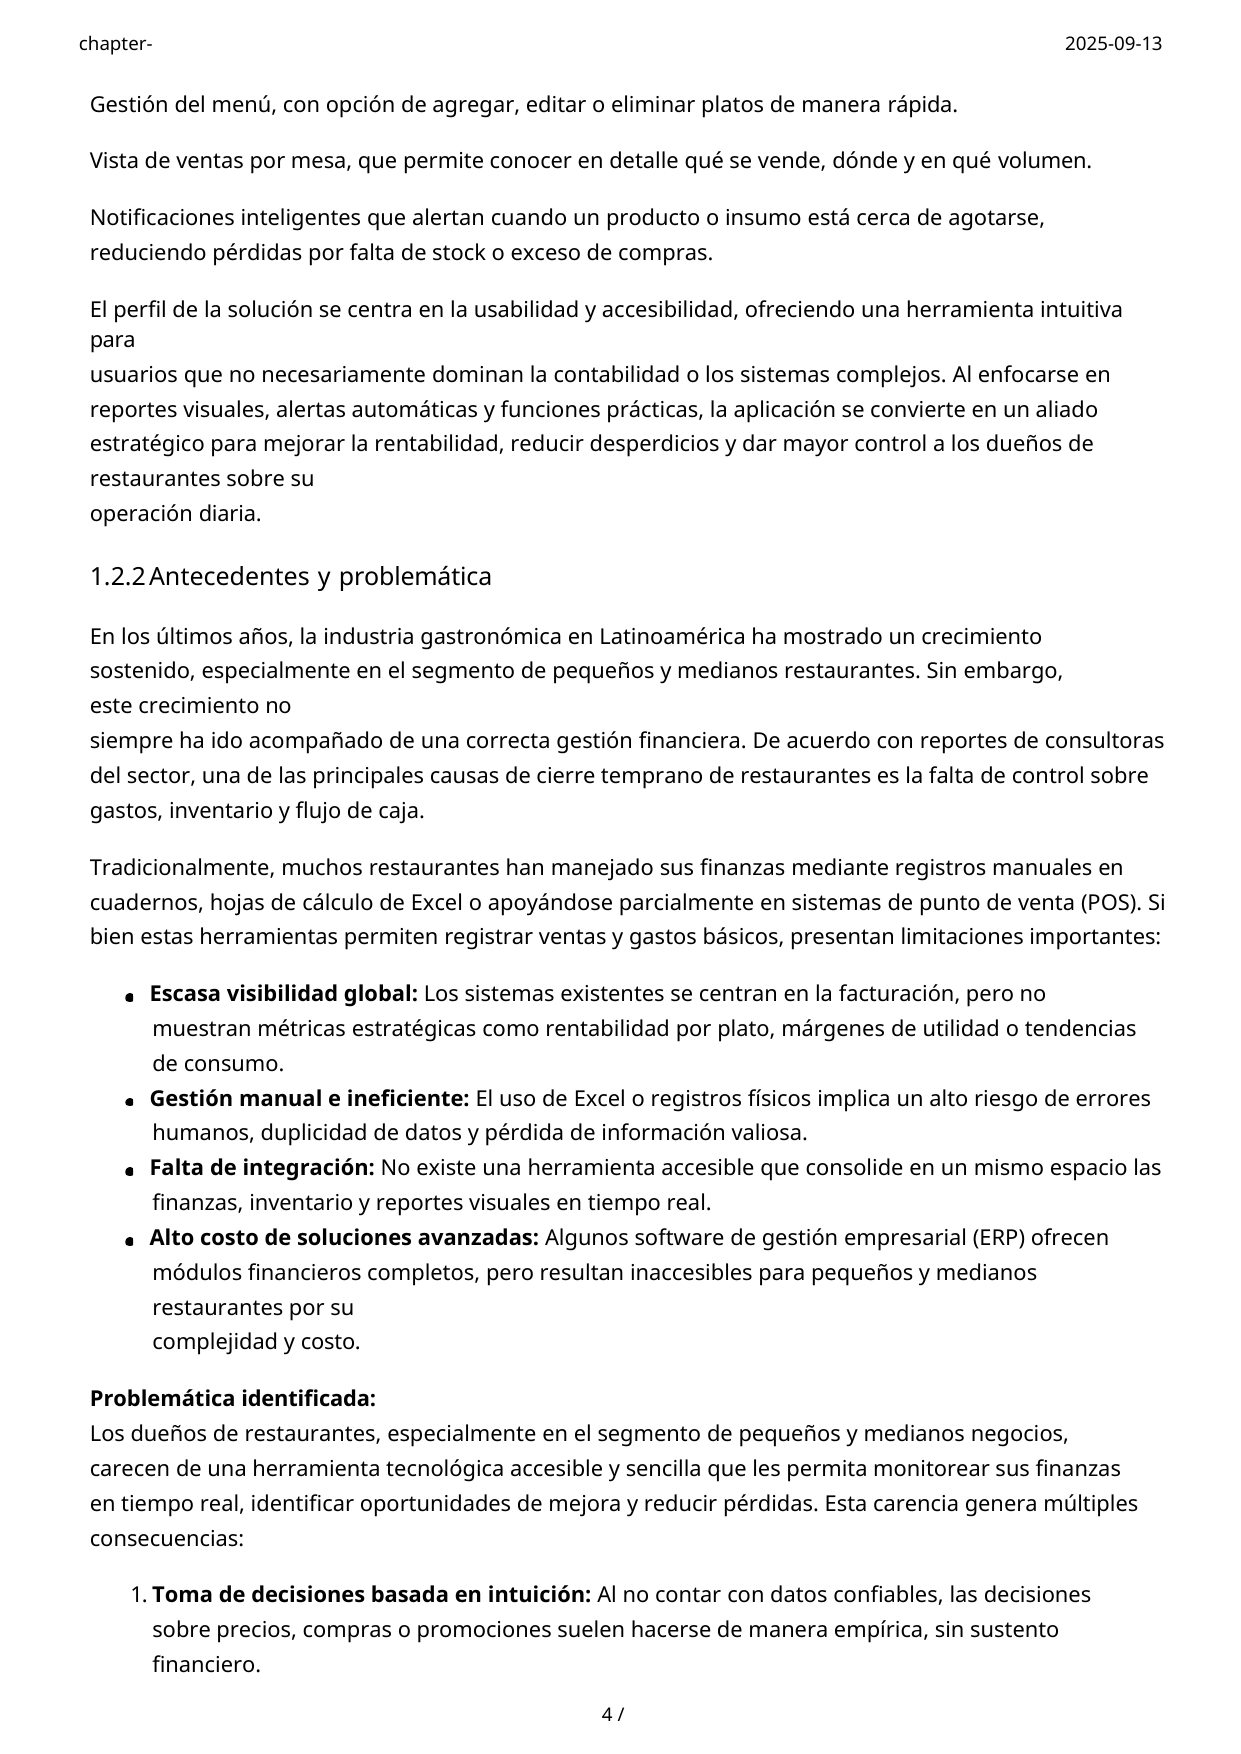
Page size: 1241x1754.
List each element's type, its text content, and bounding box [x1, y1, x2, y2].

text Los dueños de restaurantes, especialmente en el segmento de pequeños y medianos negocios, carecen de una herramienta tecnológica accesible y sencilla que les permita monitorear sus finanzas en tiempo real, identificar oportunidades de mejora y reducir pérdidas. Esta carencia genera múltiples consecuencias: [89, 1418, 1140, 1552]
text siempre ha ido acompañado de una correcta gestión financiera. De acuerdo con reportes de consultoras del sector, una de las principales causas de cierre temprano de restaurantes es la falta de control sobre gastos, inventario y flujo de caja. [89, 725, 1166, 824]
text Gestión del menú, con opción de agregar, editar o eliminar platos de manera rápida. [89, 88, 1166, 118]
text usuarios que no necesariamente dominan la contabilidad o los sistemas complejos. Al enfocarse en reportes visuales, alertas automáticas y funciones prácticas, la aplicación se convierte en un aliado estratégico para mejorar la rentabilidad, reducir desperdicios y dar mayor control a los dueños de restaurantes sobre su [89, 359, 1166, 493]
text operación diaria. [89, 498, 1166, 528]
text Alto costo de soluciones avanzadas: Algunos software de gestión empresarial (ERP) ofrecen módulos financieros completos, pero resultan inaccesibles para pequeños y medianos restaurantes por su [125, 1222, 1166, 1321]
subtitle Antecedentes y problemática [89, 559, 1166, 593]
text Gestión manual e ineficiente: El uso de Excel o registros físicos implica un alto riesgo de errores humanos, duplicidad de datos y pérdida de información valiosa. [125, 1082, 1166, 1147]
subtitle Problemática identificada: [89, 1383, 1166, 1413]
picture [125, 1237, 134, 1246]
text El perfil de la solución se centra en la usabilidad y accesibilidad, ofreciendo una herramienta intuitiva para [89, 294, 1166, 353]
text cuadernos, hojas de cálculo de Excel o apoyándose parcialmente en sistemas de punto de venta (POS). Si bien estas herramientas permiten registrar ventas y gastos básicos, presentan limitaciones importantes: [89, 887, 1166, 951]
picture [125, 1098, 134, 1106]
text Vista de ventas por mesa, que permite conocer en detalle qué se vende, dónde y en qué volumen. [89, 145, 1166, 175]
picture [125, 1167, 134, 1176]
text Escasa visibilidad global: Los sistemas existentes se centran en la facturación, pero no muestran métricas estratégicas como rentabilidad por plato, márgenes de utilidad o tendencias de consumo. [125, 978, 1147, 1077]
text Falta de integración: No existe una herramienta accesible que consolide en un mismo espacio las finanzas, inventario y reportes visuales en tiempo real. [125, 1152, 1166, 1217]
list Toma de decisiones basada en intuición: Al no contar con datos confiables, las decisiones sobre precios, compras o promociones suelen hacerse de manera empírica, sin sustento financiero. [130, 1579, 1095, 1679]
text Tradicionalmente, muchos restaurantes han manejado sus finanzas mediante registros manuales en [89, 851, 1166, 881]
text complejidad y costo. [152, 1326, 1166, 1356]
picture [125, 993, 134, 1002]
text En los últimos años, la industria gastronómica en Latinoamérica ha mostrado un crecimiento sostenido, especialmente en el segmento de pequeños y medianos restaurantes. Sin embargo, este crecimiento no [89, 621, 1091, 720]
text Notificaciones inteligentes que alertan cuando un producto o insumo está cerca de agotarse, reduciendo pérdidas por falta de stock o exceso de compras. [89, 202, 1166, 267]
